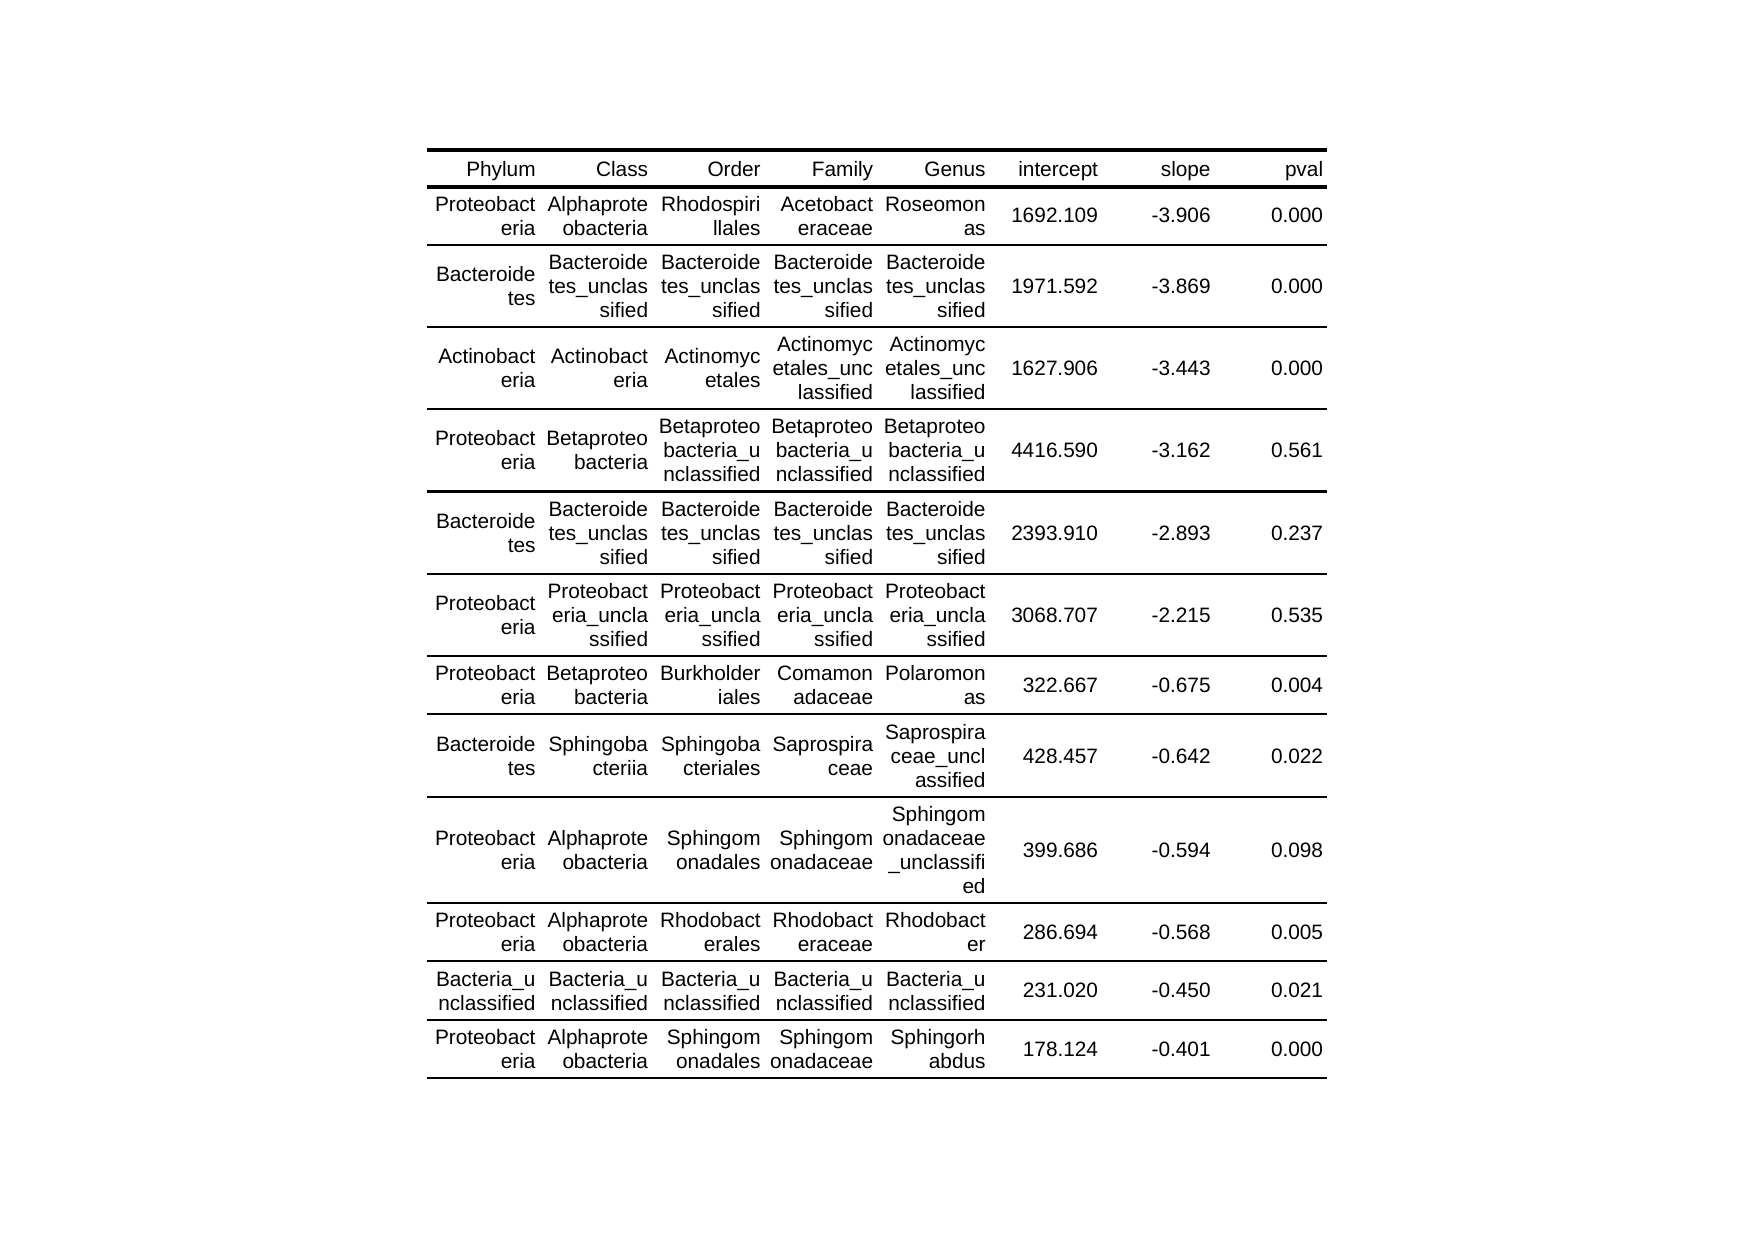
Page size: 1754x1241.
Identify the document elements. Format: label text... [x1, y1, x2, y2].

table_cell Bacteroidetes [427, 493, 539, 573]
table_cell 322.667 [990, 657, 1102, 713]
table_cell Bacteroidetes_unclassified [540, 246, 652, 326]
table_cell Bacteroidetes [427, 246, 539, 326]
table_cell Comamonadaceae [765, 657, 877, 713]
table_cell Proteobacteria_unclassified [877, 575, 989, 655]
table_cell Bacteroidetes [427, 715, 539, 796]
table_cell Actinobacteria [540, 328, 652, 408]
table_cell -0.401 [1102, 1021, 1214, 1077]
table_cell 178.124 [990, 1021, 1102, 1077]
table_cell Betaproteobacteria [540, 657, 652, 713]
table_cell 4416.590 [990, 410, 1102, 490]
table_cell Sphingorhabdus [877, 1021, 989, 1077]
table_cell -2.893 [1102, 493, 1214, 573]
table_cell -2.215 [1102, 575, 1214, 655]
table_cell Proteobacteria [427, 798, 539, 902]
table_cell Proteobacteria [427, 657, 539, 713]
table_cell 2393.910 [990, 493, 1102, 573]
table_cell Actinomycetales_unclassified [765, 328, 877, 408]
table_cell Alphaproteobacteria [540, 1021, 652, 1077]
table_header Class [540, 152, 652, 185]
table_cell Saprospiraceae_unclassified [877, 715, 989, 796]
table_cell 1971.592 [990, 246, 1102, 326]
table_cell Acetobacteraceae [765, 189, 877, 243]
table_cell Sphingomonadales [652, 1021, 764, 1077]
table_cell Sphingomonadaceae_unclassified [877, 798, 989, 902]
table_header slope [1102, 152, 1214, 185]
table_cell 1627.906 [990, 328, 1102, 408]
table_cell Bacteroidetes_unclassified [877, 246, 989, 326]
table_header Order [652, 152, 764, 185]
table_cell Rhodobacterales [652, 904, 764, 960]
table_cell Actinomycetales [652, 328, 764, 408]
table_cell Sphingobacteriales [652, 715, 764, 796]
table_cell 0.000 [1215, 189, 1327, 243]
table_header Phylum [427, 152, 539, 185]
table_cell Bacteroidetes_unclassified [540, 493, 652, 573]
table_cell Rhodobacter [877, 904, 989, 960]
table_header Family [765, 152, 877, 185]
table_cell Alphaproteobacteria [540, 904, 652, 960]
table_cell Bacteroidetes_unclassified [877, 493, 989, 573]
table_cell -0.675 [1102, 657, 1214, 713]
table_cell Betaproteobacteria [540, 410, 652, 490]
table_cell Polaromonas [877, 657, 989, 713]
table_cell Actinomycetales_unclassified [877, 328, 989, 408]
table_cell 0.098 [1215, 798, 1327, 902]
table_cell 0.000 [1215, 246, 1327, 326]
table_cell Proteobacteria_unclassified [765, 575, 877, 655]
table_cell 0.237 [1215, 493, 1327, 573]
table_cell -3.906 [1102, 189, 1214, 243]
table_cell Proteobacteria [427, 575, 539, 655]
table_cell Saprospiraceae [765, 715, 877, 796]
table_cell 1692.109 [990, 189, 1102, 243]
table_header intercept [990, 152, 1102, 185]
table_cell Bacteroidetes_unclassified [765, 493, 877, 573]
table_cell 286.694 [990, 904, 1102, 960]
table_cell Sphingomonadaceae [765, 1021, 877, 1077]
table_cell Proteobacteria [427, 904, 539, 960]
table_header Genus [877, 152, 989, 185]
table_cell -0.642 [1102, 715, 1214, 796]
table_cell Bacteroidetes_unclassified [652, 246, 764, 326]
table_cell Bacteria_unclassified [540, 962, 652, 1018]
table_cell Alphaproteobacteria [540, 189, 652, 243]
table_cell 0.000 [1215, 1021, 1327, 1077]
table_cell Betaproteobacteria_unclassified [765, 410, 877, 490]
table_cell 0.561 [1215, 410, 1327, 490]
table_cell -3.162 [1102, 410, 1214, 490]
table_cell Proteobacteria [427, 1021, 539, 1077]
table_cell Rhodospirillales [652, 189, 764, 243]
table_cell Proteobacteria_unclassified [652, 575, 764, 655]
table_cell Roseomonas [877, 189, 989, 243]
table_cell Bacteroidetes_unclassified [652, 493, 764, 573]
table_cell Bacteria_unclassified [877, 962, 989, 1018]
table_cell 428.457 [990, 715, 1102, 796]
table_cell 0.535 [1215, 575, 1327, 655]
table_cell Rhodobacteraceae [765, 904, 877, 960]
table_header pval [1215, 152, 1327, 185]
table_cell Bacteria_unclassified [652, 962, 764, 1018]
table_cell Bacteroidetes_unclassified [765, 246, 877, 326]
table_cell Proteobacteria_unclassified [540, 575, 652, 655]
table_cell 0.021 [1215, 962, 1327, 1018]
table_cell 399.686 [990, 798, 1102, 902]
table_cell Bacteria_unclassified [427, 962, 539, 1018]
table_cell Proteobacteria [427, 189, 539, 243]
table_cell 0.004 [1215, 657, 1327, 713]
table_cell 3068.707 [990, 575, 1102, 655]
table_cell Sphingomonadaceae [765, 798, 877, 902]
table_cell Betaproteobacteria_unclassified [652, 410, 764, 490]
table_cell -0.594 [1102, 798, 1214, 902]
table_cell 0.005 [1215, 904, 1327, 960]
table_cell -3.443 [1102, 328, 1214, 408]
table_cell Alphaproteobacteria [540, 798, 652, 902]
table_cell 0.000 [1215, 328, 1327, 408]
table_cell Burkholderiales [652, 657, 764, 713]
table_cell Actinobacteria [427, 328, 539, 408]
table_cell 0.022 [1215, 715, 1327, 796]
table_cell Bacteria_unclassified [765, 962, 877, 1018]
table_cell 231.020 [990, 962, 1102, 1018]
table_cell -3.869 [1102, 246, 1214, 326]
table_cell Sphingobacteriia [540, 715, 652, 796]
table_cell Proteobacteria [427, 410, 539, 490]
table_cell -0.568 [1102, 904, 1214, 960]
table_cell -0.450 [1102, 962, 1214, 1018]
table_cell Sphingomonadales [652, 798, 764, 902]
table_cell Betaproteobacteria_unclassified [877, 410, 989, 490]
